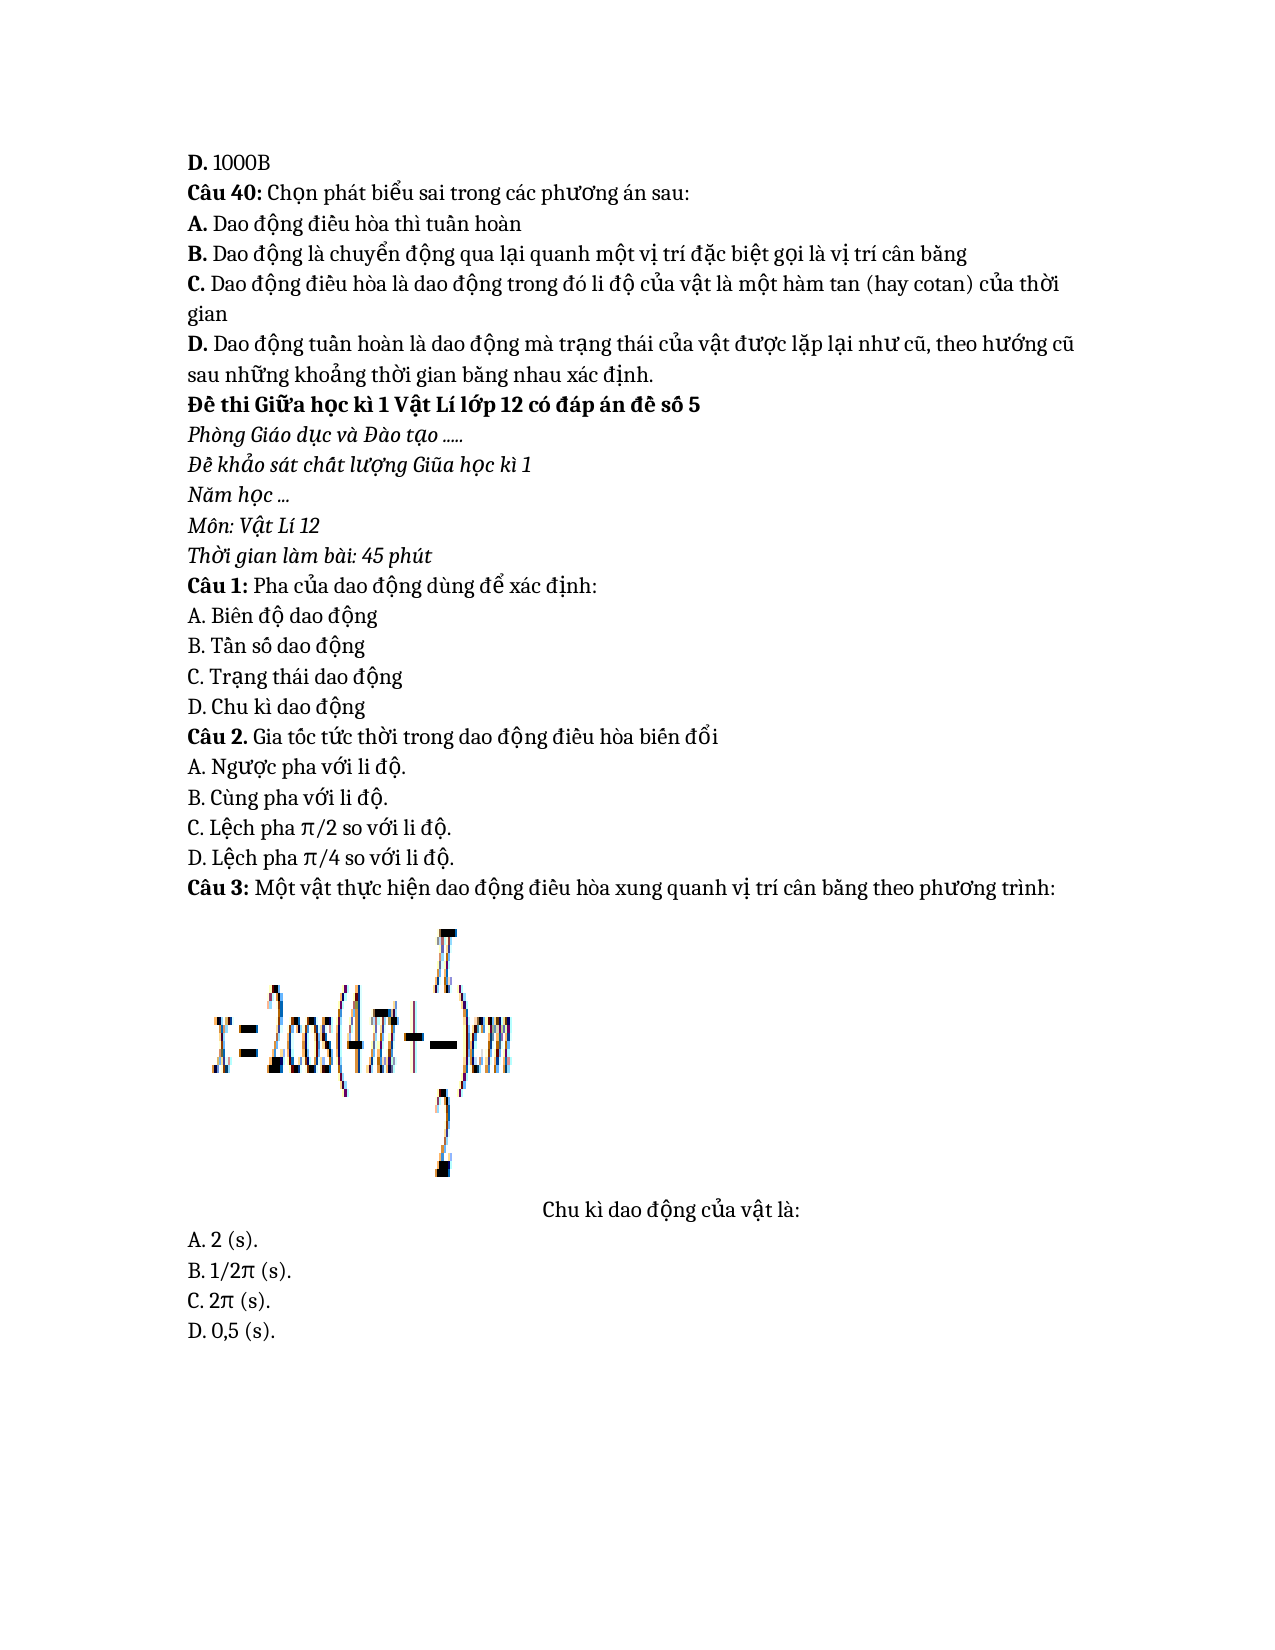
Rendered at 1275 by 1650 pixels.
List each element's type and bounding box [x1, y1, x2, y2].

picture [206, 905, 519, 1218]
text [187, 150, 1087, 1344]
